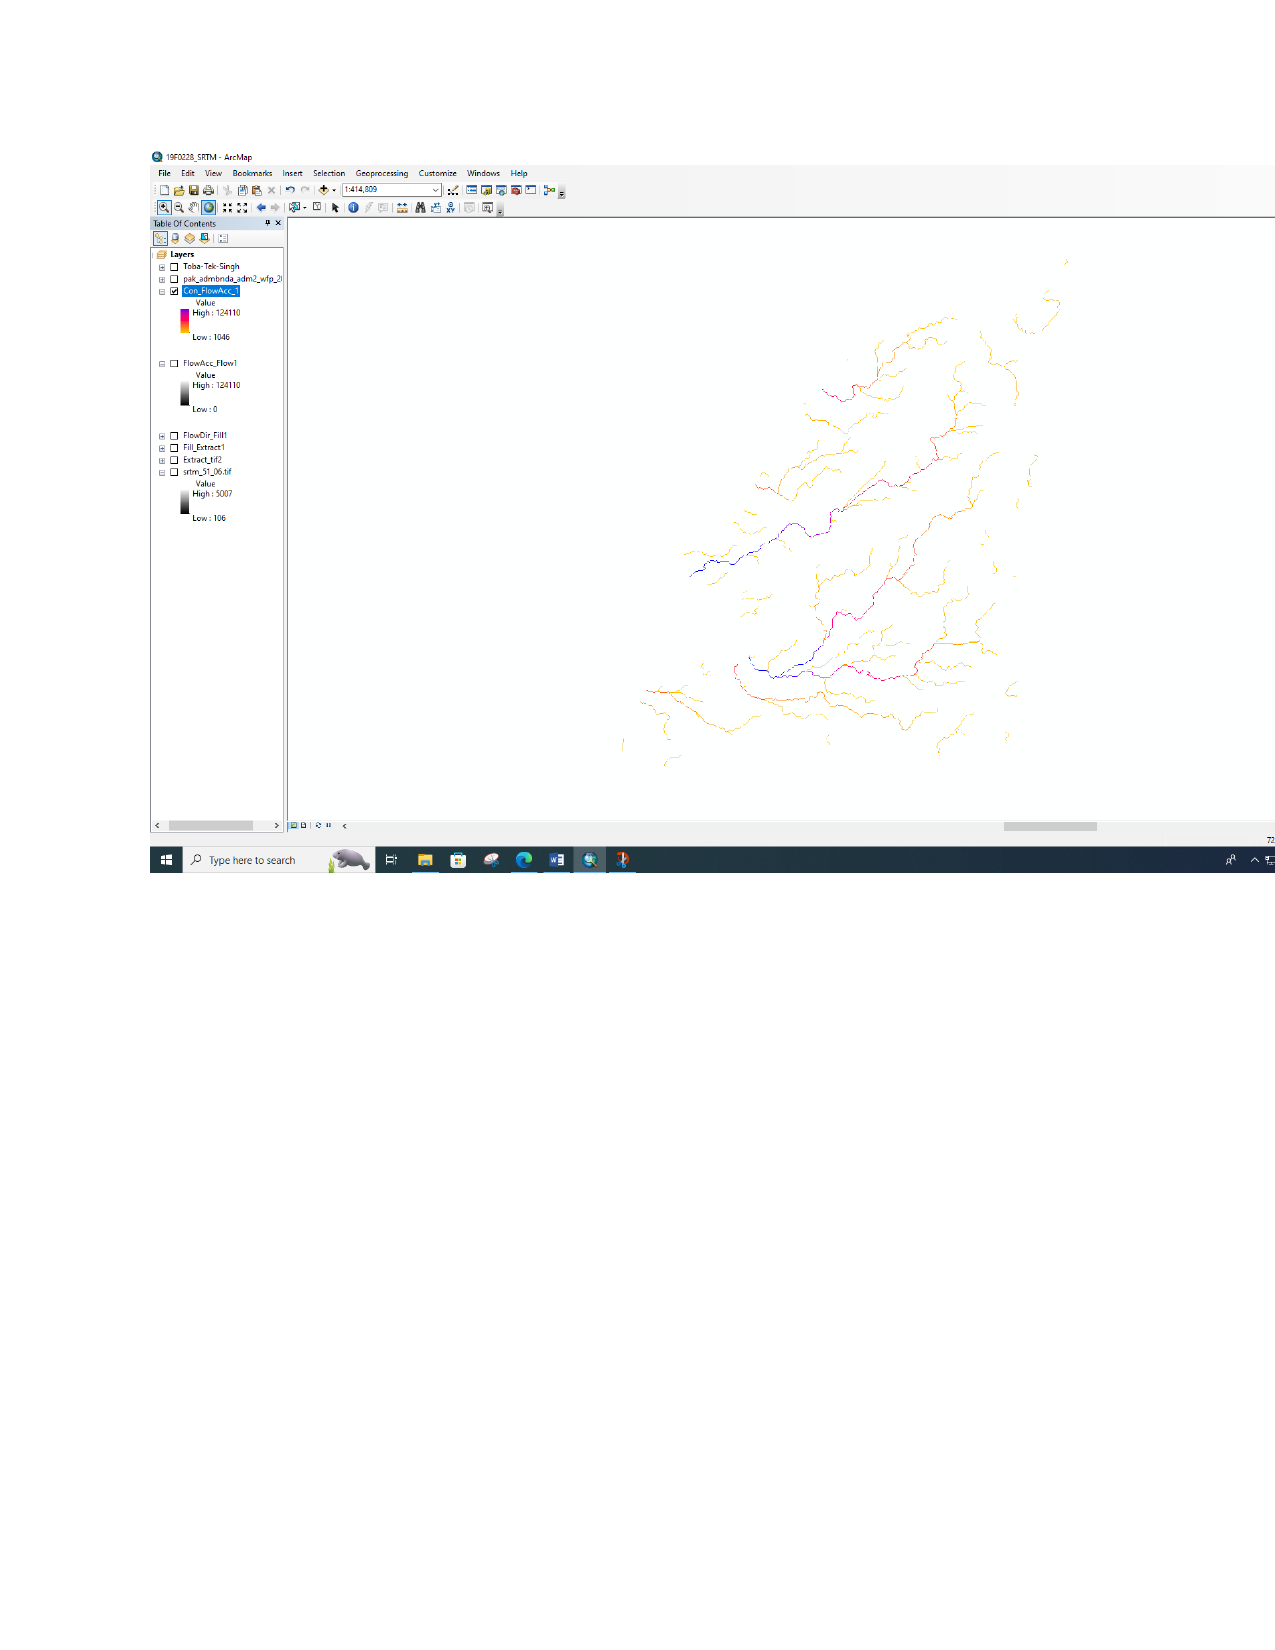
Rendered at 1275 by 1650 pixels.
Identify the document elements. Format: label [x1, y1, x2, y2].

picture [150, 150, 1275, 873]
